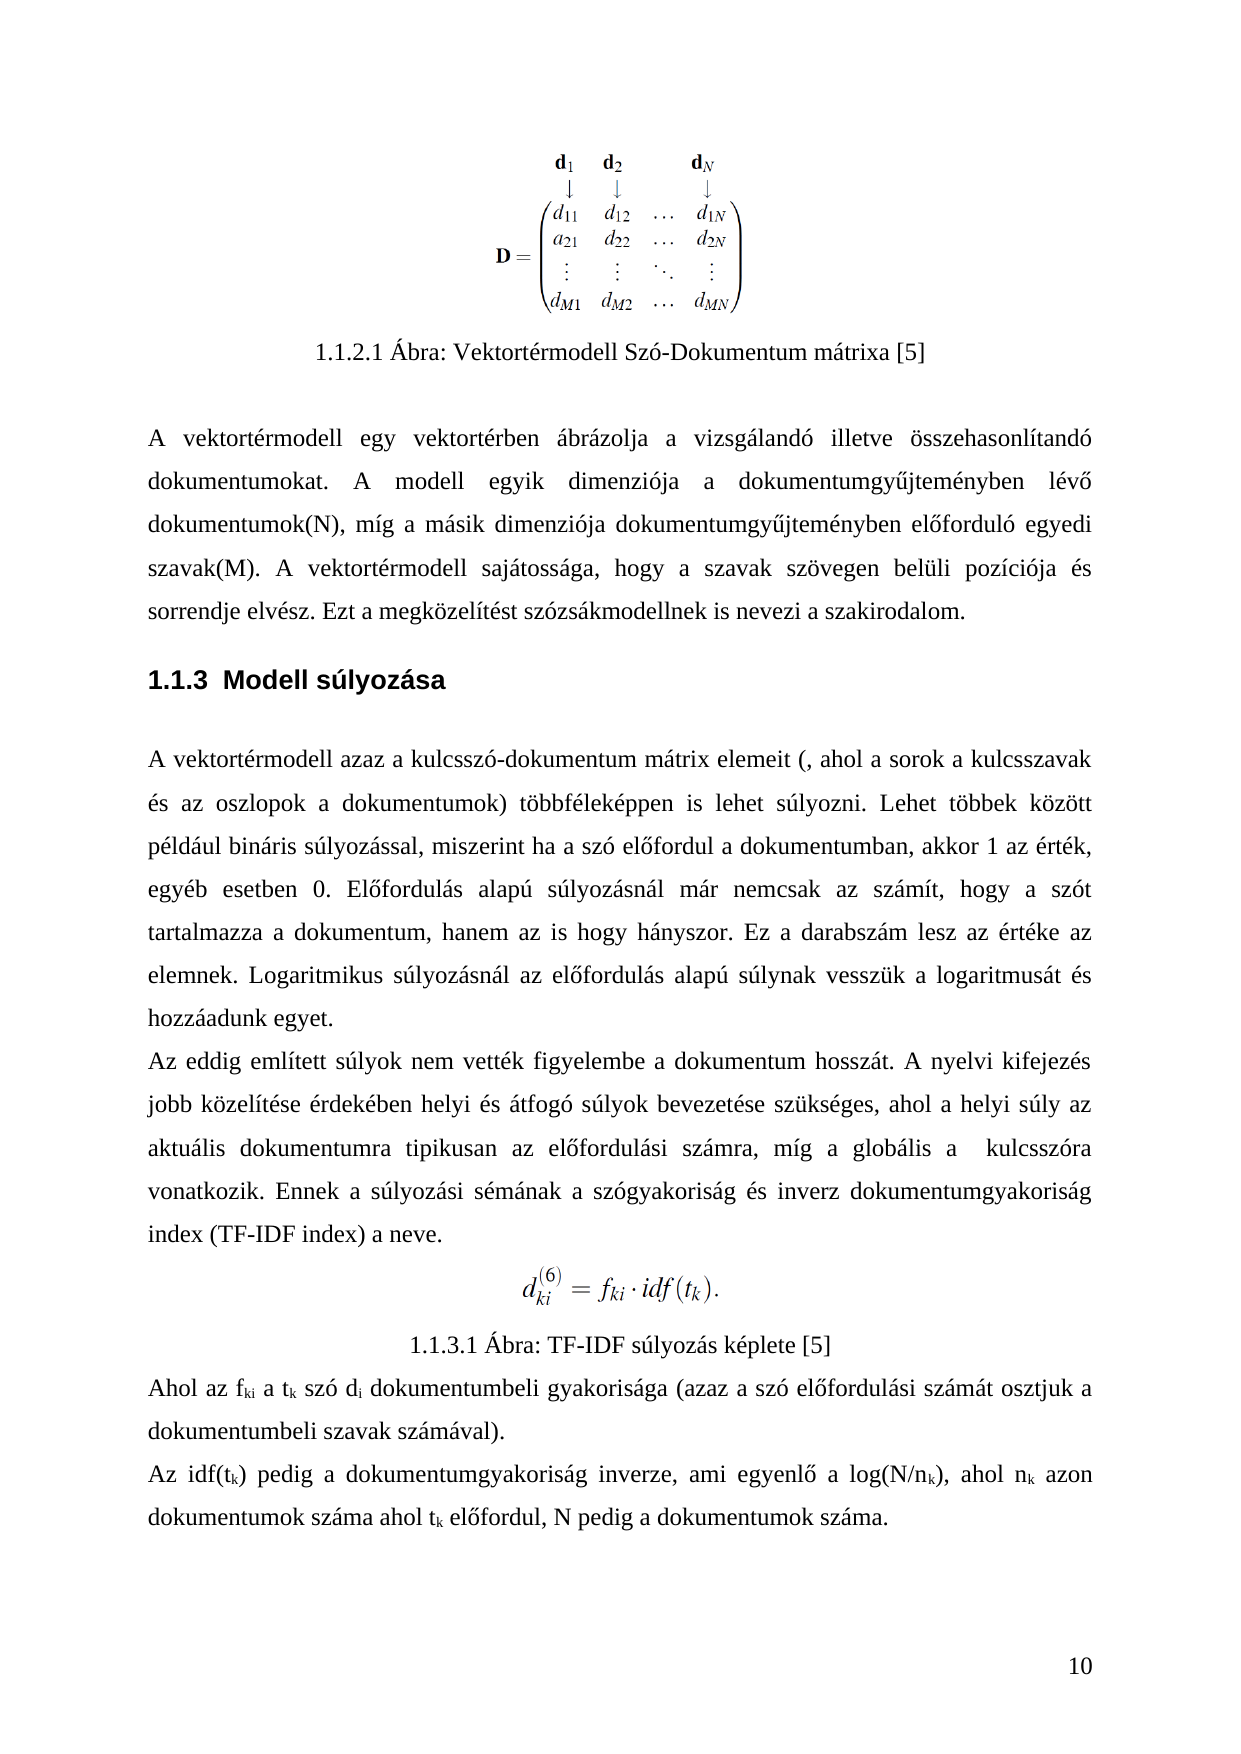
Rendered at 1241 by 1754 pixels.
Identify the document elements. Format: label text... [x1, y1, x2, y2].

text 1.1.2.1 Ábra: Vektortérmodell Szó-Dokumentum mátrixa [5] [148, 337, 1093, 366]
picture [490, 147, 750, 323]
text A vektortérmodell azaz a kulcsszó-dokumentum mátrix elemeit (, ahol a sorok a kulcsszavak és az oszlopok a dokumentumok) többféleképpen is lehet súlyozni. Lehet többek között például bináris súlyozással, miszerint ha a szó előfordul a dokumentumban, akkor 1 az érték, egyéb esetben 0. Előfordulás alapú súlyozásnál már nemcsak az számít, hogy a szót tartalmazza a dokumentum, hanem az is hogy hányszor. Ez a darabszám lesz az értéke az elemnek. Logaritmikus súlyozásnál az előfordulás alapú súlynak vesszük a logaritmusát és hozzáadunk egyet. [148, 744, 1093, 1032]
text Az idf(tk) pedig a dokumentumgyakoriság inverze, ami egyenlő a log(N/nk), ahol nk azon dokumentumok száma ahol tk előfordul, N pedig a dokumentumok száma. [148, 1459, 1093, 1531]
text A vektortérmodell egy vektortérben ábrázolja a vizsgálandó illetve összehasonlítandó dokumentumokat. A modell egyik dimenziója a dokumentumgyűjteményben lévő dokumentumok(N), míg a másik dimenziója dokumentumgyűjteményben előforduló egyedi szavak(M). A vektortérmodell sajátossága, hogy a szavak szövegen belüli pozíciója és sorrendje elvész. Ezt a megközelítést szózsákmodellnek is nevezi a szakirodalom. [148, 423, 1093, 624]
text 1.1.3.1 Ábra: TF-IDF súlyozás képlete [5] [148, 1330, 1093, 1358]
text Ahol az fki a tk szó di dokumentumbeli gyakorisága (azaz a szó előfordulási számát osztjuk a dokumentumbeli szavak számával). [148, 1373, 1093, 1445]
picture [515, 1262, 725, 1316]
subtitle Modell súlyozása [148, 664, 1093, 695]
